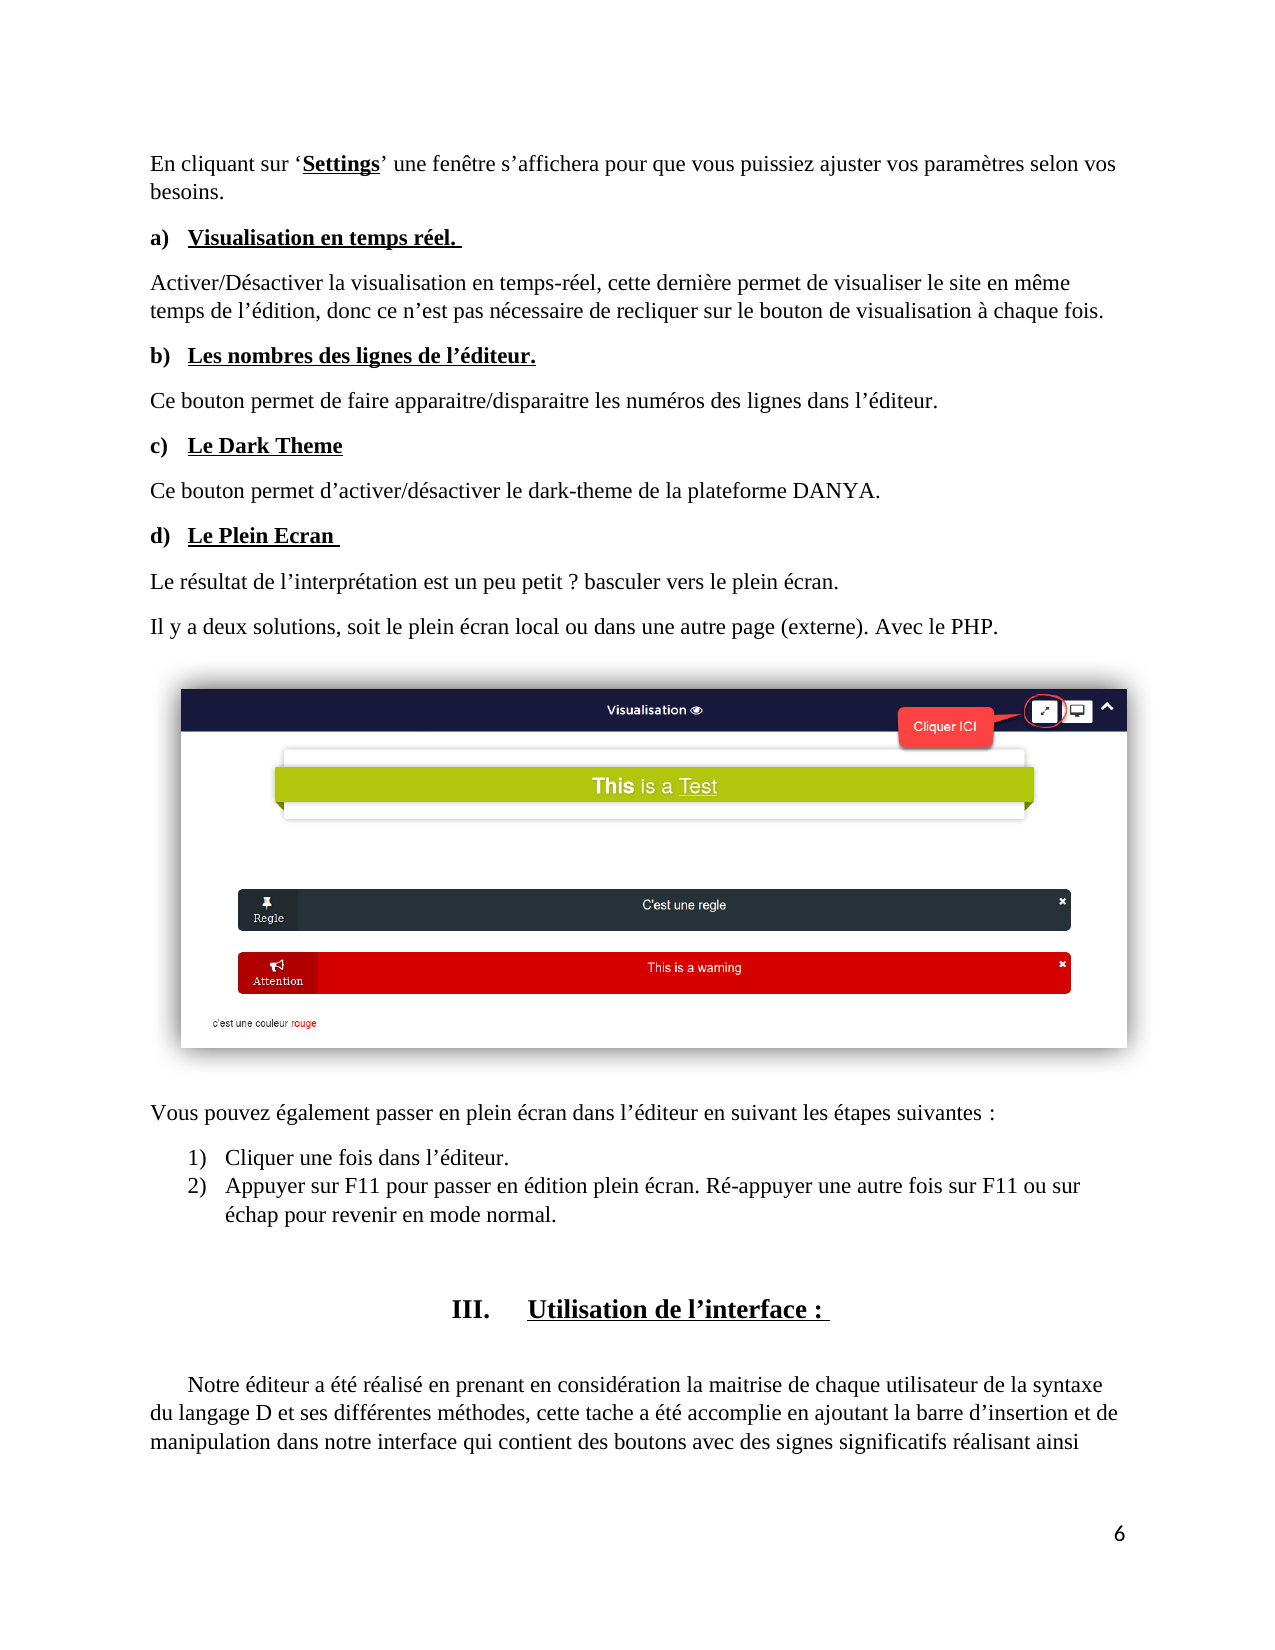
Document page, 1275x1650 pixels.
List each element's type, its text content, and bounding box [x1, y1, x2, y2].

text Utilisation de l’interface : [187, 1293, 1125, 1324]
text Les nombres des lignes de l’éditeur. [150, 342, 1125, 368]
text Il y a deux solutions, soit le plein écran local ou dans une autre page (externe). Avec le PHP. [150, 613, 1125, 639]
text Le Plein Ecran [150, 523, 1125, 549]
list Cliquer une fois dans l’éditeur. [187, 1144, 1125, 1170]
picture [181, 689, 1127, 1048]
text Ce bouton permet d’activer/désactiver le dark-theme de la plateforme DANYA. [150, 477, 1125, 504]
text En cliquant sur ‘Settings’ une fenêtre s’affichera pour que vous puissiez ajuster vos paramètres selon vos besoins. [150, 150, 1125, 205]
list Visualisation en temps réel. [150, 223, 1125, 250]
list Appuyer sur F11 pour passer en édition plein écran. Ré-appuyer une autre fois sur F11 ou sur échap pour revenir en mode normal. [187, 1172, 1125, 1227]
text Ce bouton permet de faire apparaitre/disparaitre les numéros des lignes dans l’éditeur. [150, 387, 1125, 414]
text Le résultat de l’interprétation est un peu petit ? basculer vers le plein écran. [150, 568, 1125, 594]
text Le Dark Theme [150, 432, 1125, 459]
text Activer/Désactiver la visualisation en temps-réel, cette dernière permet de visualiser le site en même temps de l’édition, donc ce n’est pas nécessaire de recliquer sur le bouton de visualisation à chaque fois. [150, 269, 1125, 323]
text Vous pouvez également passer en plein écran dans l’éditeur en suivant les étapes suivantes : [150, 1099, 1125, 1125]
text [150, 1371, 1125, 1454]
